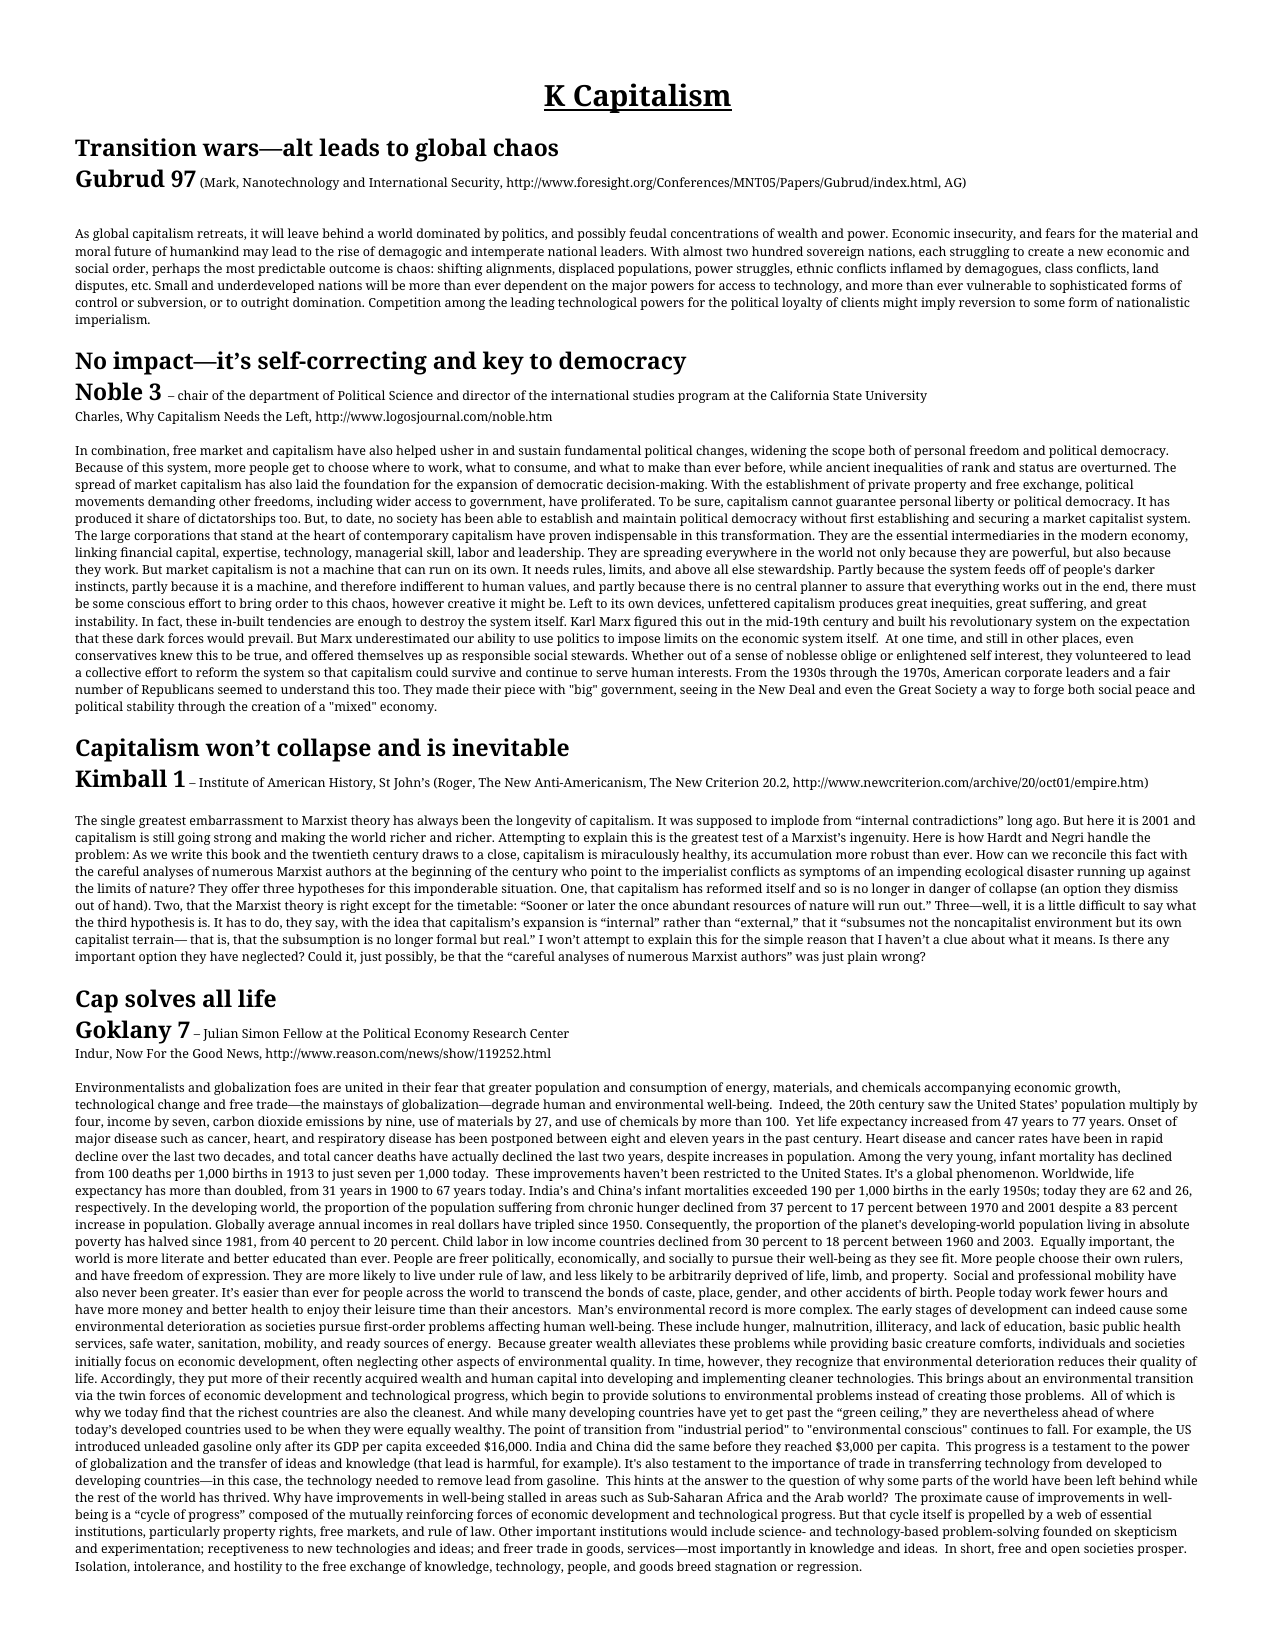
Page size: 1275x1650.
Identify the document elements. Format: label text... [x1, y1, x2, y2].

text Gubrud 97 (Mark, Nanotechnology and International Security, http://www.foresight.org/Conferences/MNT05/Papers/Gubrud/index.html, AG) [75, 163, 1200, 194]
text Indur, Now For the Good News, http://www.reason.com/news/show/119252.html [75, 1045, 1200, 1062]
text Transition wars—alt leads to global chaos [75, 132, 1200, 163]
text In combination, free market and capitalism have also helped usher in and sustain fundamental political changes, widening the scope both of personal freedom and political democracy. Because of this system, more people get to choose where to work, what to consume, and what to make than ever before, while ancient inequalities of rank and status are overturned. The spread of market capitalism has also laid the foundation for the expansion of democratic decision-making. With the establishment of private property and free exchange, political movements demanding other freedoms, including wider access to government, have proliferated. To be sure, capitalism cannot guarantee personal liberty or political democracy. It has produced it share of dictatorships too. But, to date, no society has been able to establish and maintain political democracy without first establishing and securing a market capitalist system. The large corporations that stand at the heart of contemporary capitalism have proven indispensable in this transformation. They are the essential intermediaries in the modern economy, linking financial capital, expertise, technology, managerial skill, labor and leadership. They are spreading everywhere in the world not only because they are powerful, but also because they work. But market capitalism is not a machine that can run on its own. It needs rules, limits, and above all else stewardship. Partly because the system feeds off of people's darker instincts, partly because it is a machine, and therefore indifferent to human values, and partly because there is no central planner to assure that everything works out in the end, there must be some conscious effort to bring order to this chaos, however creative it might be. Left to its own devices, unfettered capitalism produces great inequities, great suffering, and great instability. In fact, these in-built tendencies are enough to destroy the system itself. Karl Marx figured this out in the mid-19th century and built his revolutionary system on the expectation that these dark forces would prevail. But Marx underestimated our ability to use politics to impose limits on the economic system itself. At one time, and still in other places, even conservatives knew this to be true, and offered themselves up as responsible social stewards. Whether out of a sense of noblesse oblige or enlightened self interest, they volunteered to lead a collective effort to reform the system so that capitalism could survive and continue to serve human interests. From the 1930s through the 1970s, American corporate leaders and a fair number of Republicans seemed to understand this too. They made their piece with "big" government, seeing in the New Deal and even the Great Society a way to forge both social peace and political stability through the creation of a "mixed" economy. [75, 442, 1200, 715]
text Charles, Why Capitalism Needs the Left, http://www.logosjournal.com/noble.htm [75, 408, 1200, 425]
subtitle K Capitalism [75, 75, 1200, 115]
text As global capitalism retreats, it will leave behind a world dominated by politics, and possibly feudal concentrations of wealth and power. Economic insecurity, and fears for the material and moral future of humankind may lead to the rise of demagogic and intemperate national leaders. With almost two hundred sovereign nations, each struggling to create a new economic and social order, perhaps the most predictable outcome is chaos: shifting alignments, displaced populations, power struggles, ethnic conflicts inflamed by demagogues, class conflicts, land disputes, etc. Small and underdeveloped nations will be more than ever dependent on the major powers for access to technology, and more than ever vulnerable to sophisticated forms of control or subversion, or to outright domination. Competition among the leading technological powers for the political loyalty of clients might imply reversion to some form of nationalistic imperialism. [75, 226, 1200, 328]
text Kimball 1 – Institute of American History, St John’s (Roger, The New Anti-Americanism, The New Criterion 20.2, http://www.newcriterion.com/archive/20/oct01/empire.htm) [75, 763, 1200, 795]
text Environmentalists and globalization foes are united in their fear that greater population and consumption of energy, materials, and chemicals accompanying economic growth, technological change and free trade—the mainstays of globalization—degrade human and environmental well-being. Indeed, the 20th century saw the United States’ population multiply by four, income by seven, carbon dioxide emissions by nine, use of materials by 27, and use of chemicals by more than 100. Yet life expectancy increased from 47 years to 77 years. Onset of major disease such as cancer, heart, and respiratory disease has been postponed between eight and eleven years in the past century. Heart disease and cancer rates have been in rapid decline over the last two decades, and total cancer deaths have actually declined the last two years, despite increases in population. Among the very young, infant mortality has declined from 100 deaths per 1,000 births in 1913 to just seven per 1,000 today. These improvements haven’t been restricted to the United States. It’s a global phenomenon. Worldwide, life expectancy has more than doubled, from 31 years in 1900 to 67 years today. India’s and China’s infant mortalities exceeded 190 per 1,000 births in the early 1950s; today they are 62 and 26, respectively. In the developing world, the proportion of the population suffering from chronic hunger declined from 37 percent to 17 percent between 1970 and 2001 despite a 83 percent increase in population. Globally average annual incomes in real dollars have tripled since 1950. Consequently, the proportion of the planet's developing-world population living in absolute poverty has halved since 1981, from 40 percent to 20 percent. Child labor in low income countries declined from 30 percent to 18 percent between 1960 and 2003. Equally important, the world is more literate and better educated than ever. People are freer politically, economically, and socially to pursue their well-being as they see fit. More people choose their own rulers, and have freedom of expression. They are more likely to live under rule of law, and less likely to be arbitrarily deprived of life, limb, and property. Social and professional mobility have also never been greater. It’s easier than ever for people across the world to transcend the bonds of caste, place, gender, and other accidents of birth. People today work fewer hours and have more money and better health to enjoy their leisure time than their ancestors. Man’s environmental record is more complex. The early stages of development can indeed cause some environmental deterioration as societies pursue first-order problems affecting human well-being. These include hunger, malnutrition, illiteracy, and lack of education, basic public health services, safe water, sanitation, mobility, and ready sources of energy. Because greater wealth alleviates these problems while providing basic creature comforts, individuals and societies initially focus on economic development, often neglecting other aspects of environmental quality. In time, however, they recognize that environmental deterioration reduces their quality of life. Accordingly, they put more of their recently acquired wealth and human capital into developing and implementing cleaner technologies. This brings about an environmental transition via the twin forces of economic development and technological progress, which begin to provide solutions to environmental problems instead of creating those problems. All of which is why we today find that the richest countries are also the cleanest. And while many developing countries have yet to get past the “green ceiling,” they are nevertheless ahead of where today’s developed countries used to be when they were equally wealthy. The point of transition from "industrial period" to "environmental conscious" continues to fall. For example, the US introduced unleaded gasoline only after its GDP per capita exceeded $16,000. India and China did the same before they reached $3,000 per capita. This progress is a testament to the power of globalization and the transfer of ideas and knowledge (that lead is harmful, for example). It's also testament to the importance of trade in transferring technology from developed to developing countries—in this case, the technology needed to remove lead from gasoline. This hints at the answer to the question of why some parts of the world have been left behind while the rest of the world has thrived. Why have improvements in well-being stalled in areas such as Sub-Saharan Africa and the Arab world? The proximate cause of improvements in well-being is a “cycle of progress” composed of the mutually reinforcing forces of economic development and technological progress. But that cycle itself is propelled by a web of essential institutions, particularly property rights, free markets, and rule of law. Other important institutions would include science- and technology-based problem-solving founded on skepticism and experimentation; receptiveness to new technologies and ideas; and freer trade in goods, services—most importantly in knowledge and ideas. In short, free and open societies prosper. Isolation, intolerance, and hostility to the free exchange of knowledge, technology, people, and goods breed stagnation or regression. [75, 1079, 1200, 1575]
text Cap solves all life [75, 983, 1200, 1014]
text The single greatest embarrassment to Marxist theory has always been the longevity of capitalism. It was supposed to implode from “internal contradictions” long ago. But here it is 2001 and capitalism is still going strong and making the world richer and richer. Attempting to explain this is the greatest test of a Marxist’s ingenuity. Here is how Hardt and Negri handle the problem: As we write this book and the twentieth century draws to a close, capitalism is miraculously healthy, its accumulation more robust than ever. How can we reconcile this fact with the careful analyses of numerous Marxist authors at the beginning of the century who point to the imperialist conflicts as symptoms of an impending ecological disaster running up against the limits of nature? They offer three hypotheses for this imponderable situation. One, that capitalism has reformed itself and so is no longer in danger of collapse (an option they dismiss out of hand). Two, that the Marxist theory is right except for the timetable: “Sooner or later the once abundant resources of nature will run out.” Three—well, it is a little difficult to say what the third hypothesis is. It has to do, they say, with the idea that capitalism’s expansion is “internal” rather than “external,” that it “subsumes not the noncapitalist environment but its own capitalist terrain— that is, that the subsumption is no longer formal but real.” I won’t attempt to explain this for the simple reason that I haven’t a clue about what it means. Is there any important option they have neglected? Could it, just possibly, be that the “careful analyses of numerous Marxist authors” was just plain wrong? [75, 812, 1200, 966]
text No impact—it’s self-correcting and key to democracy [75, 345, 1200, 376]
text Capitalism won’t collapse and is inevitable [75, 732, 1200, 763]
text Noble 3 – chair of the department of Political Science and director of the international studies program at the California State University [75, 376, 1200, 408]
text Goklany 7 – Julian Simon Fellow at the Political Economy Research Center [75, 1014, 1200, 1045]
